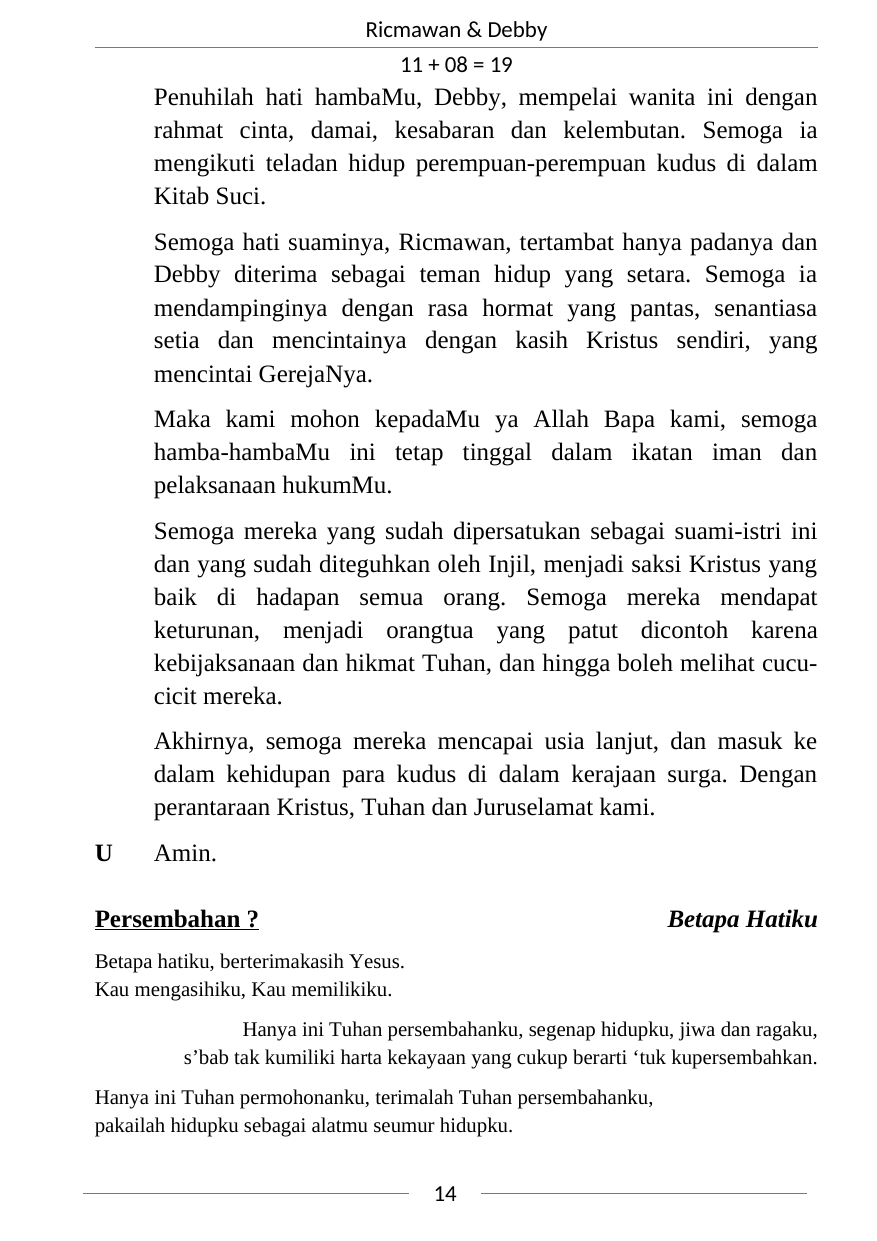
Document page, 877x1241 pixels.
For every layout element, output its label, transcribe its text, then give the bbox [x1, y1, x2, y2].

text Akhirnya, semoga mereka mencapai usia lanjut, dan masuk ke dalam kehidupan para kudus di dalam kerajaan surga. Dengan perantaraan Kristus, Tuhan dan Juruselamat kami. [94, 726, 818, 821]
text Persembahan ? Betapa Hatiku [94, 904, 818, 933]
text Semoga mereka yang sudah dipersatukan sebagai suami-istri ini dan yang sudah diteguhkan oleh Injil, menjadi saksi Kristus yang baik di hadapan semua orang. Semoga mereka mendapat keturunan, menjadi orangtua yang patut dicontoh karena kebijaksanaan dan hikmat Tuhan, dan hingga boleh melihat cucu-cicit mereka. [94, 516, 818, 709]
text s’bab tak kumiliki harta kekayaan yang cukup berarti ‘tuk kupersembahkan. [94, 1045, 818, 1069]
text Hanya ini Tuhan permohonanku, terimalah Tuhan persembahanku, [94, 1085, 818, 1109]
text Maka kami mohon kepadaMu ya Allah Bapa kami, semoga hamba-hambaMu ini tetap tinggal dalam ikatan iman dan pelaksanaan hukumMu. [94, 404, 818, 499]
text Semoga hati suaminya, Ricmawan, tertambat hanya padanya dan Debby diterima sebagai teman hidup yang setara. Semoga ia mendampinginya dengan rasa hormat yang pantas, senantiasa setia dan mencintainya dengan kasih Kristus sendiri, yang mencintai GerejaNya. [94, 227, 818, 387]
text Penuhilah hati hambaMu, Debby, mempelai wanita ini dengan rahmat cinta, damai, kesabaran dan kelembutan. Semoga ia mengikuti teladan hidup perempuan-perempuan kudus di dalam Kitab Suci. [94, 82, 818, 210]
text pakailah hidupku sebagai alatmu seumur hidupku. [94, 1112, 818, 1137]
text Betapa hatiku, berterimakasih Yesus. [94, 949, 818, 973]
text Hanya ini Tuhan persembahanku, segenap hidupku, jiwa dan ragaku, [94, 1017, 818, 1041]
text Kau mengasihiku, Kau memilikiku. [94, 977, 818, 1001]
text U Amin. [94, 838, 818, 867]
